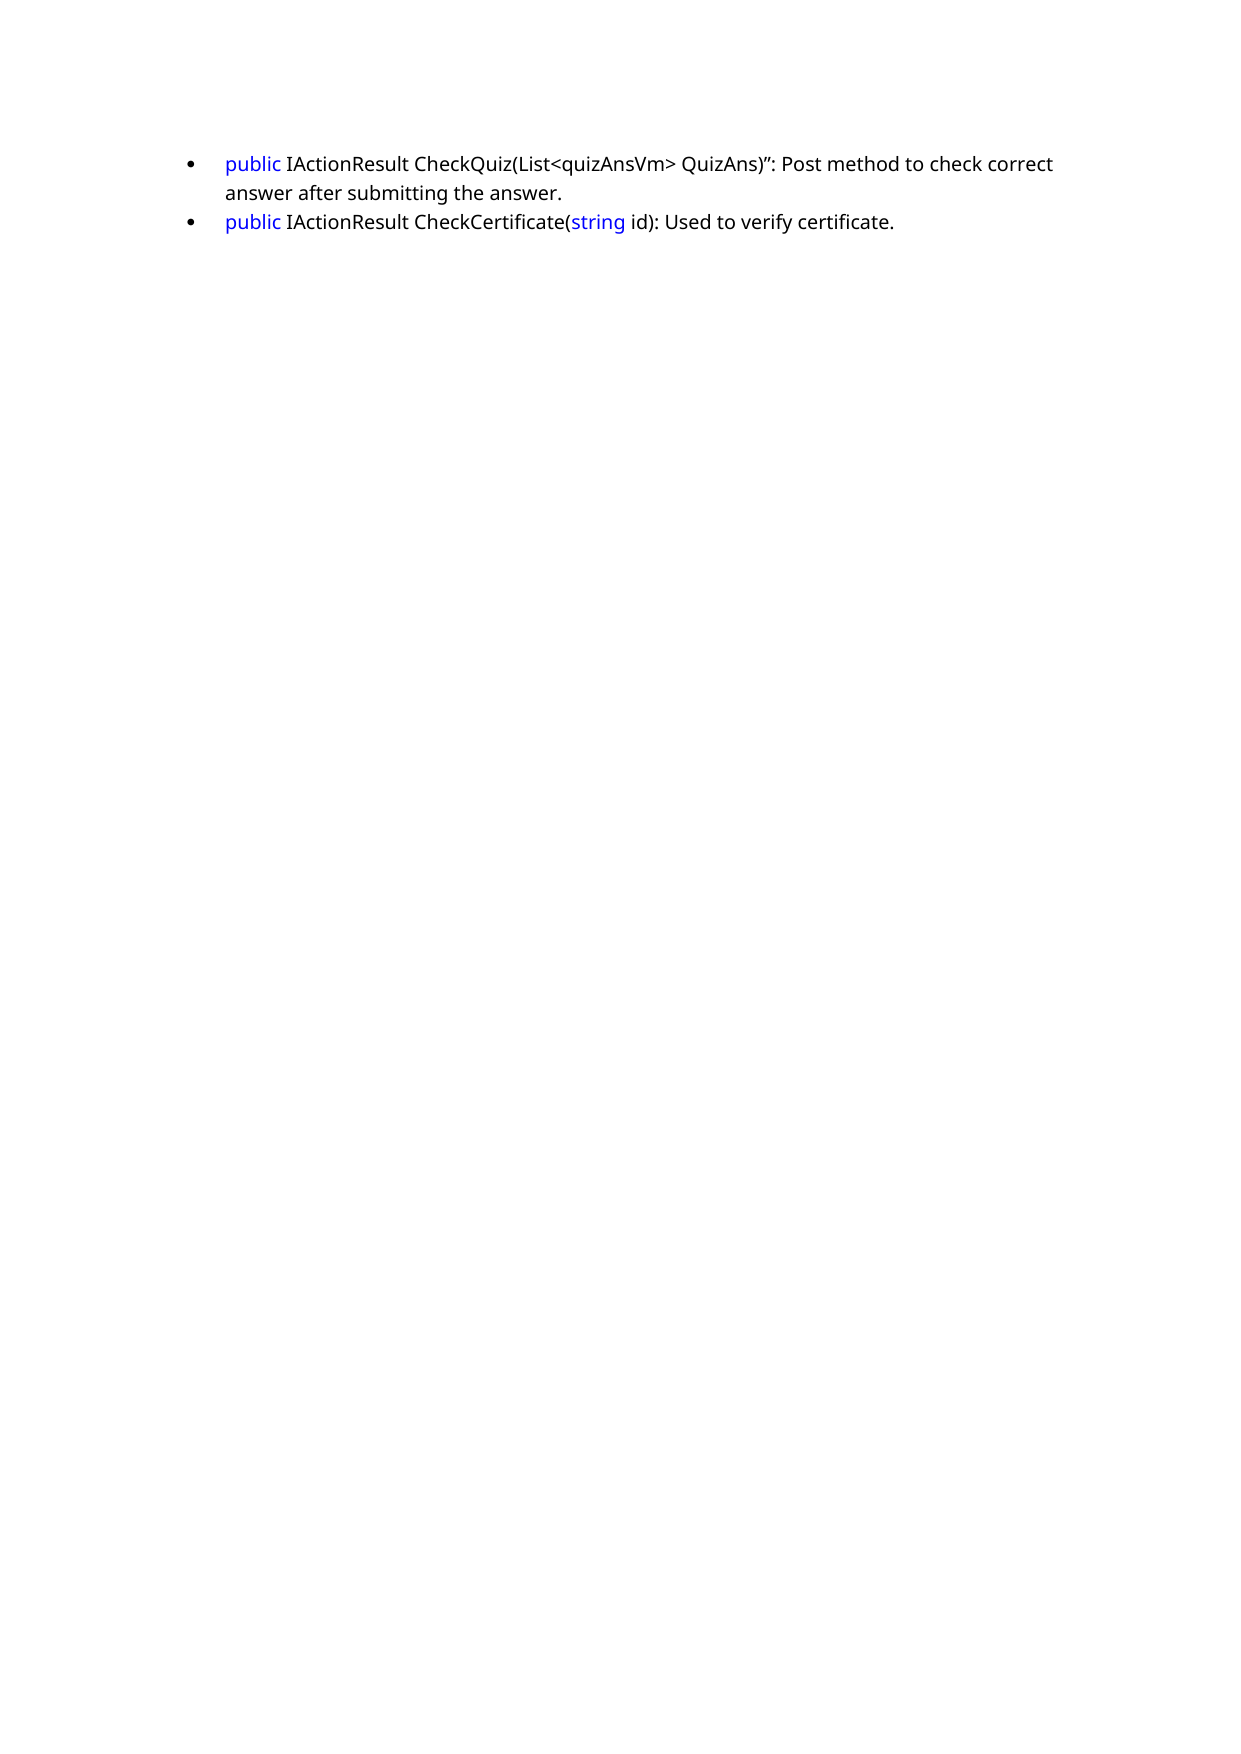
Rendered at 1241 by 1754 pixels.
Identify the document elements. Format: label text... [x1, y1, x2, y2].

list public IActionResult CheckCertificate(string id): Used to verify certificate. [187, 208, 1090, 235]
list public IActionResult CheckQuiz(List<quizAnsVm> QuizAns)”: Post method to check correct answer after submitting the answer. [187, 150, 1090, 206]
